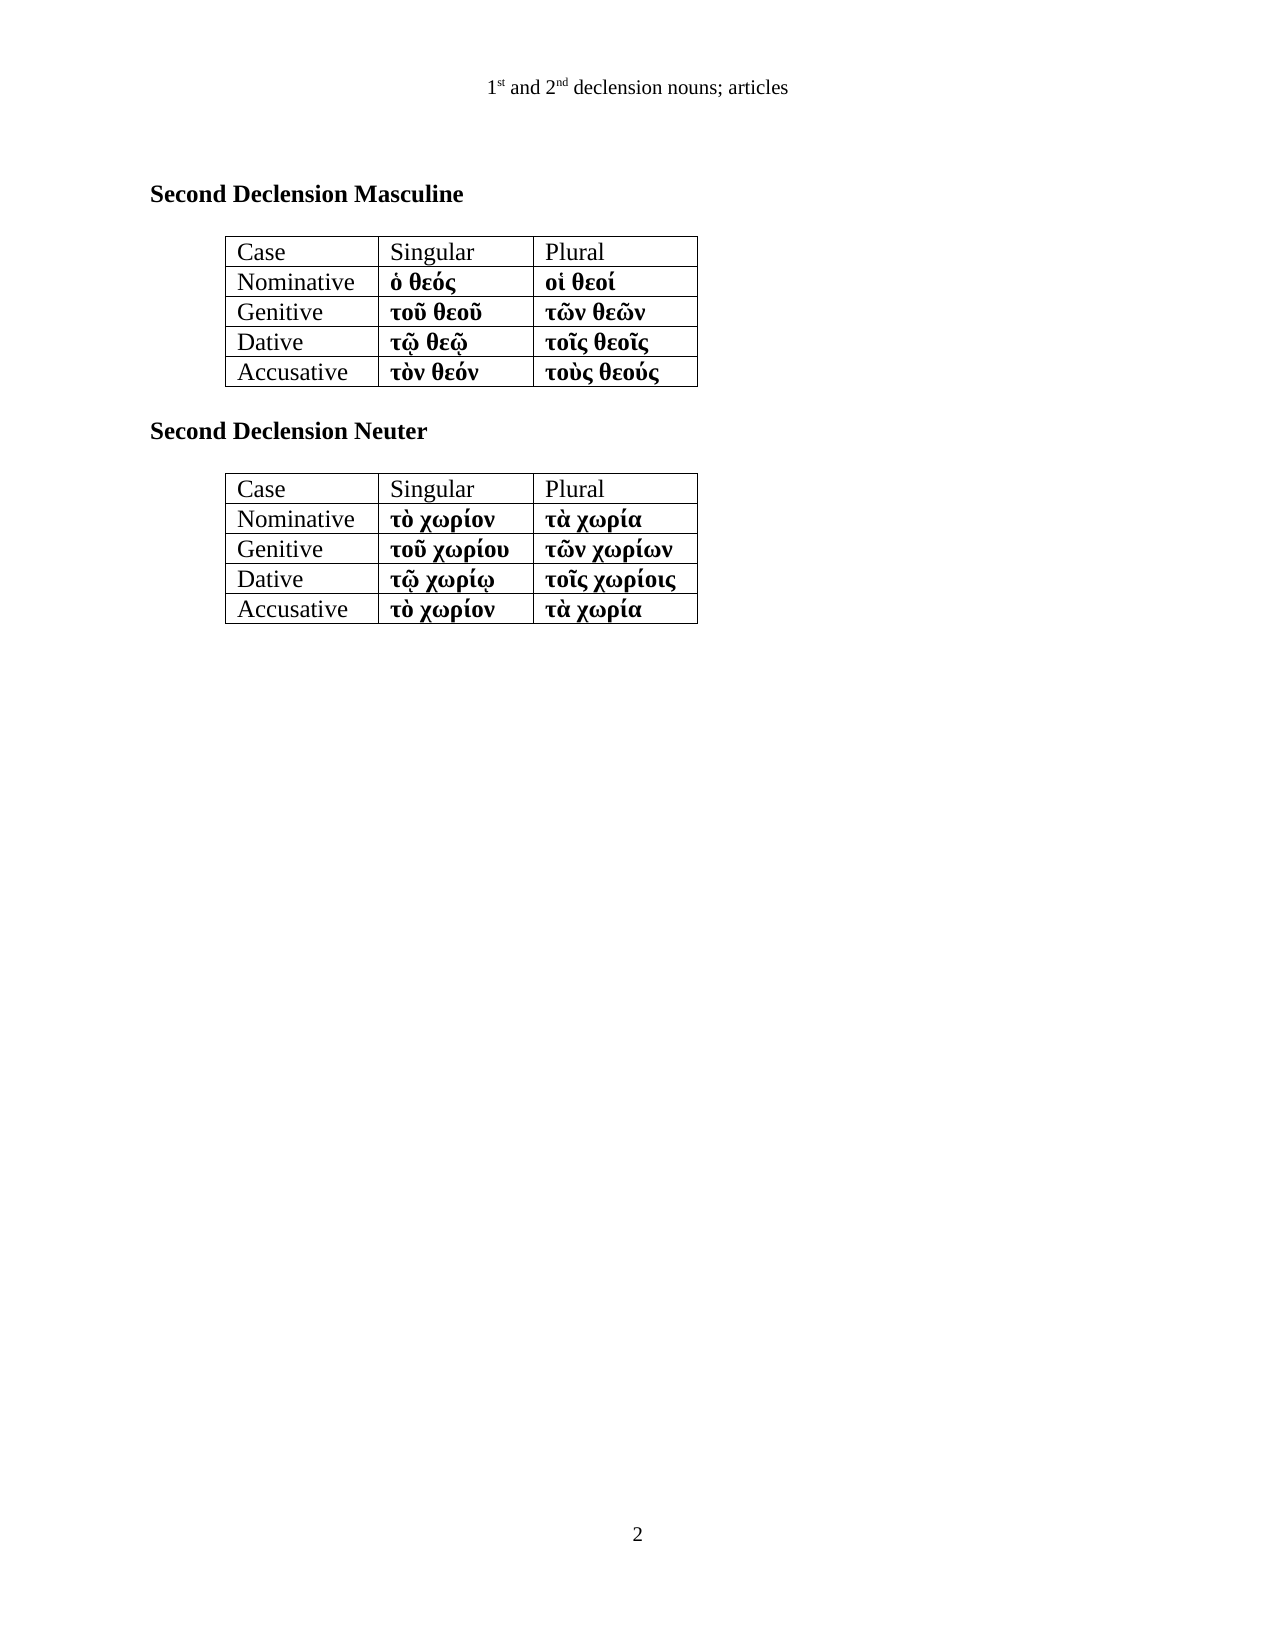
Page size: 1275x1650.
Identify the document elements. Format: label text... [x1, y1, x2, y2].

table_header Plural [534, 237, 697, 266]
table_cell τῷ χωρίῳ [379, 564, 533, 593]
table_cell τῷ θεῷ [379, 327, 533, 356]
table_cell Dative [226, 564, 378, 593]
table_cell ὁ θεός [379, 267, 533, 296]
table_cell τοῖς θεοῖς [534, 327, 697, 356]
table_header Case [226, 237, 378, 266]
table_cell Accusative [226, 357, 378, 386]
table_cell τοῖς χωρίοις [534, 564, 697, 593]
table_header Case [226, 474, 378, 503]
table_cell τῶν θεῶν [534, 297, 697, 326]
table_cell τοῦ θεοῦ [379, 297, 533, 326]
table_cell τὰ χωρία [534, 594, 697, 623]
table_cell Dative [226, 327, 378, 356]
table_cell τὸ χωρίον [379, 504, 533, 533]
table_cell Genitive [226, 297, 378, 326]
table_cell Accusative [226, 594, 378, 623]
table_cell τοῦ χωρίου [379, 534, 533, 563]
table_cell Nominative [226, 267, 378, 296]
table_cell τὸν θεόν [379, 357, 533, 386]
table_cell τὰ χωρία [534, 504, 697, 533]
text Second Declension Masculine [150, 179, 1125, 207]
table_cell Nominative [226, 504, 378, 533]
table_header Singular [379, 237, 533, 266]
table_header Singular [379, 474, 533, 503]
table_cell τοὺς θεούς [534, 357, 697, 386]
table_header Plural [534, 474, 697, 503]
text Second Declension Neuter [150, 416, 1125, 444]
table_cell Genitive [226, 534, 378, 563]
table_cell τὸ χωρίον [379, 594, 533, 623]
table_cell τῶν χωρίων [534, 534, 697, 563]
table_cell οἱ θεοί [534, 267, 697, 296]
